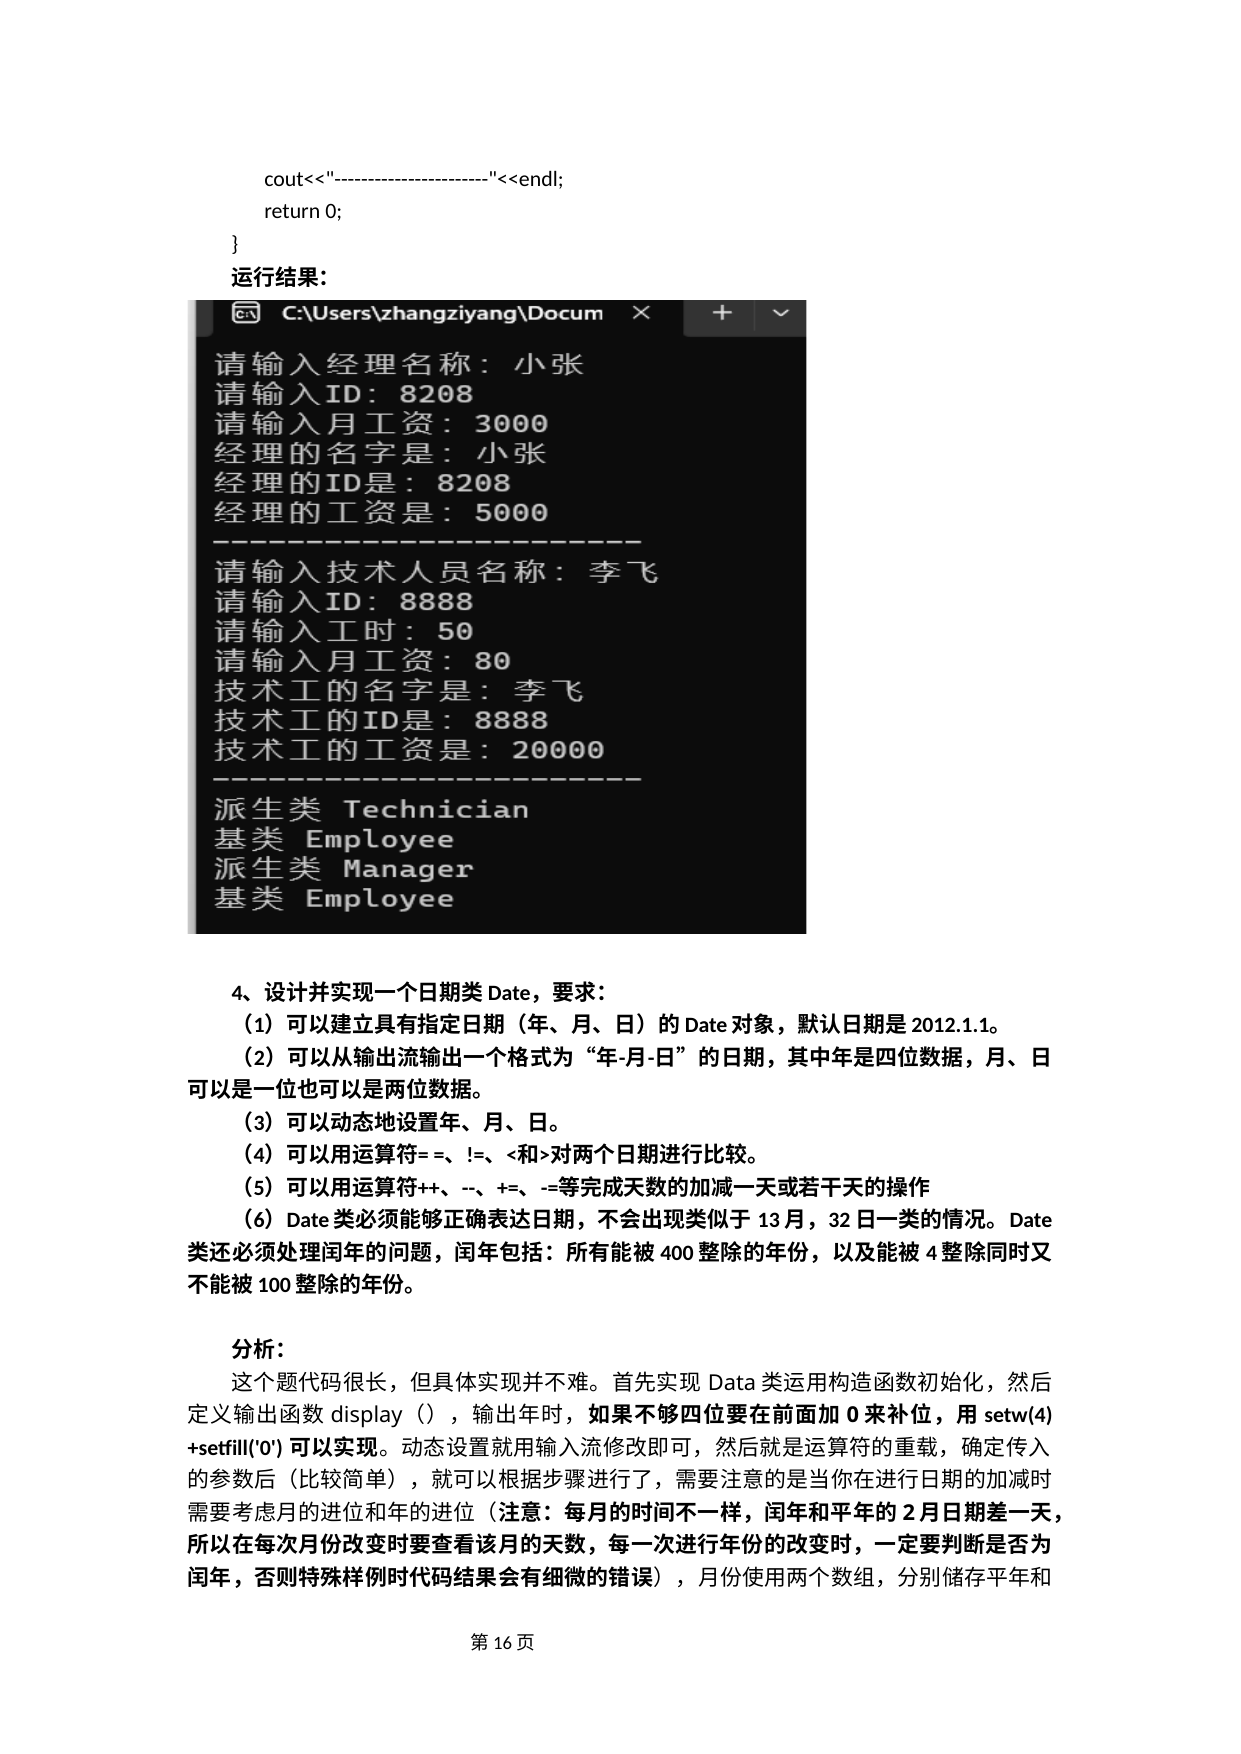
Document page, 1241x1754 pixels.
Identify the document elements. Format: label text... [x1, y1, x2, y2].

text cout<<"-----------------------"<<endl; [231, 162, 1053, 194]
text （6）Date类必须能够正确表达日期，不会出现类似于13月，32日一类的情况。Date类还必须处理闰年的问题，闰年包括：所有能被400整除的年份，以及能被4整除同时又不能被100整除的年份。 [187, 1202, 1053, 1299]
text 4、设计并实现一个日期类Date，要求： [187, 974, 1053, 1007]
text return 0; [231, 194, 1053, 227]
text 运行结果： [231, 259, 1053, 292]
text （3）可以动态地设置年、月、日。 [187, 1104, 1053, 1137]
text （5）可以用运算符++、--、+=、-=等完成天数的加减一天或若干天的操作 [187, 1169, 1053, 1202]
text } [231, 227, 1053, 259]
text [187, 1364, 1053, 1592]
text 分析： [187, 1332, 1053, 1364]
picture [187, 300, 807, 934]
text （4）可以用运算符= =、!=、<和>对两个日期进行比较。 [187, 1137, 1053, 1169]
text （1）可以建立具有指定日期（年、月、日）的Date对象，默认日期是2012.1.1。 [187, 1007, 1053, 1039]
text （2）可以从输出流输出一个格式为“年-月-日”的日期，其中年是四位数据，月、日可以是一位也可以是两位数据。 [187, 1039, 1053, 1104]
